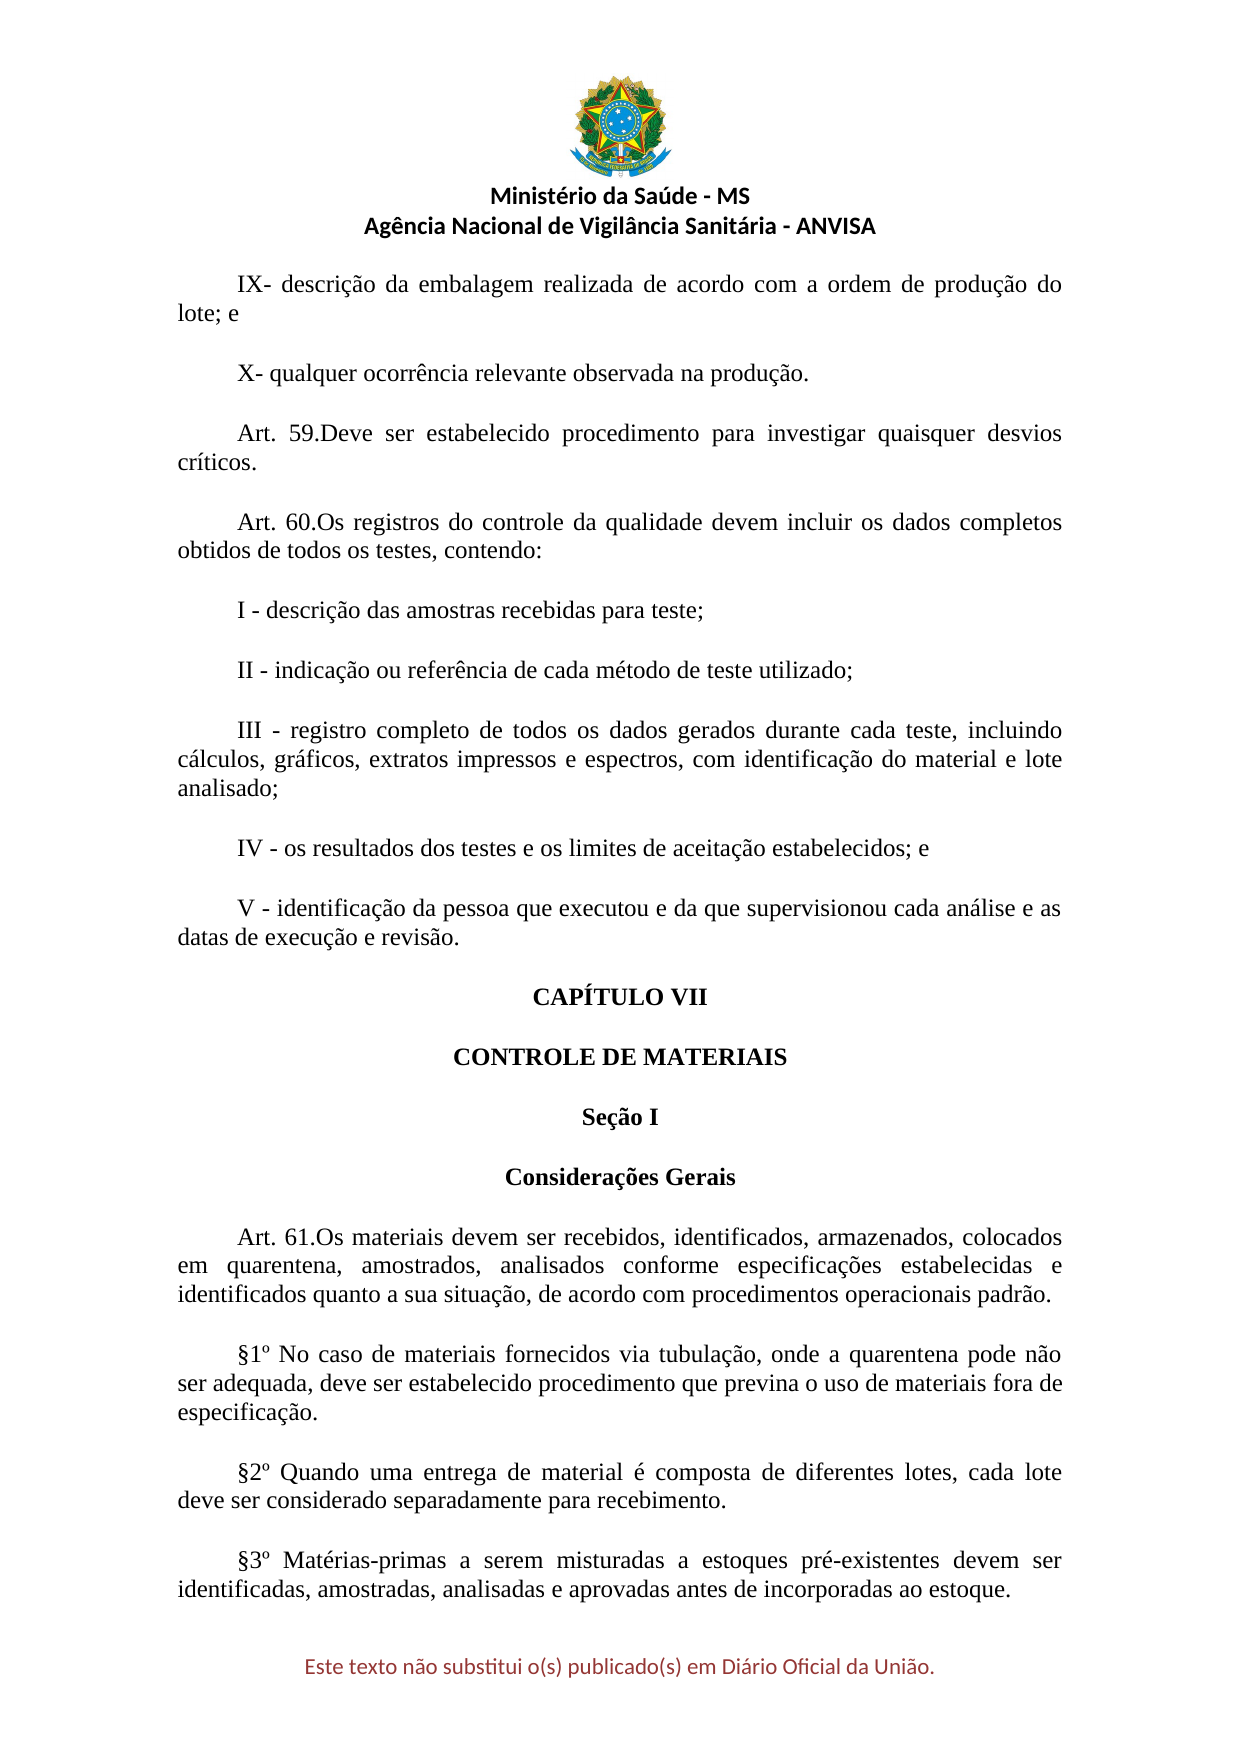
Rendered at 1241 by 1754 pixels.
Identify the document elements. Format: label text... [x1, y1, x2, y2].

text Seção I [177, 1102, 1063, 1130]
text X- qualquer ocorrência relevante observada na produção. [177, 358, 1063, 387]
text I - descrição das amostras recebidas para teste; [177, 595, 1063, 624]
text §1º No caso de materiais fornecidos via tubulação, onde a quarentena pode não ser adequada, deve ser estabelecido procedimento que previna o uso de materiais fora de especificação. [177, 1339, 1063, 1425]
text CAPÍTULO VII [177, 982, 1063, 1010]
text IX- descrição da embalagem realizada de acordo com a ordem de produção do lote; e [177, 269, 1063, 327]
text §3º Matérias-primas a serem misturadas a estoques pré-existentes devem ser identificadas, amostradas, analisadas e aprovadas antes de incorporadas ao estoque. [177, 1545, 1063, 1603]
text III - registro completo de todos os dados gerados durante cada teste, incluindo cálculos, gráficos, extratos impressos e espectros, com identificação do material e lote analisado; [177, 715, 1063, 802]
text II - indicação ou referência de cada método de teste utilizado; [177, 655, 1063, 684]
text CONTROLE DE MATERIAIS [177, 1042, 1063, 1070]
text V - identificação da pessoa que executou e da que supervisionou cada análise e as datas de execução e revisão. [177, 893, 1063, 950]
text Art. 59.Deve ser estabelecido procedimento para investigar quaisquer desvios críticos. [177, 418, 1063, 475]
text §2º Quando uma entrega de material é composta de diferentes lotes, cada lote deve ser considerado separadamente para recebimento. [177, 1457, 1063, 1514]
text Art. 60.Os registros do controle da qualidade devem incluir os dados completos obtidos de todos os testes, contendo: [177, 507, 1063, 564]
text Art. 61.Os materiais devem ser recebidos, identificados, armazenados, colocados em quarentena, amostrados, analisados conforme especificações estabelecidas e identificados quanto a sua situação, de acordo com procedimentos operacionais padrão. [177, 1222, 1063, 1308]
text IV - os resultados dos testes e os limites de aceitação estabelecidos; e [177, 833, 1063, 862]
picture [566, 73, 674, 180]
text Considerações Gerais [177, 1162, 1063, 1190]
